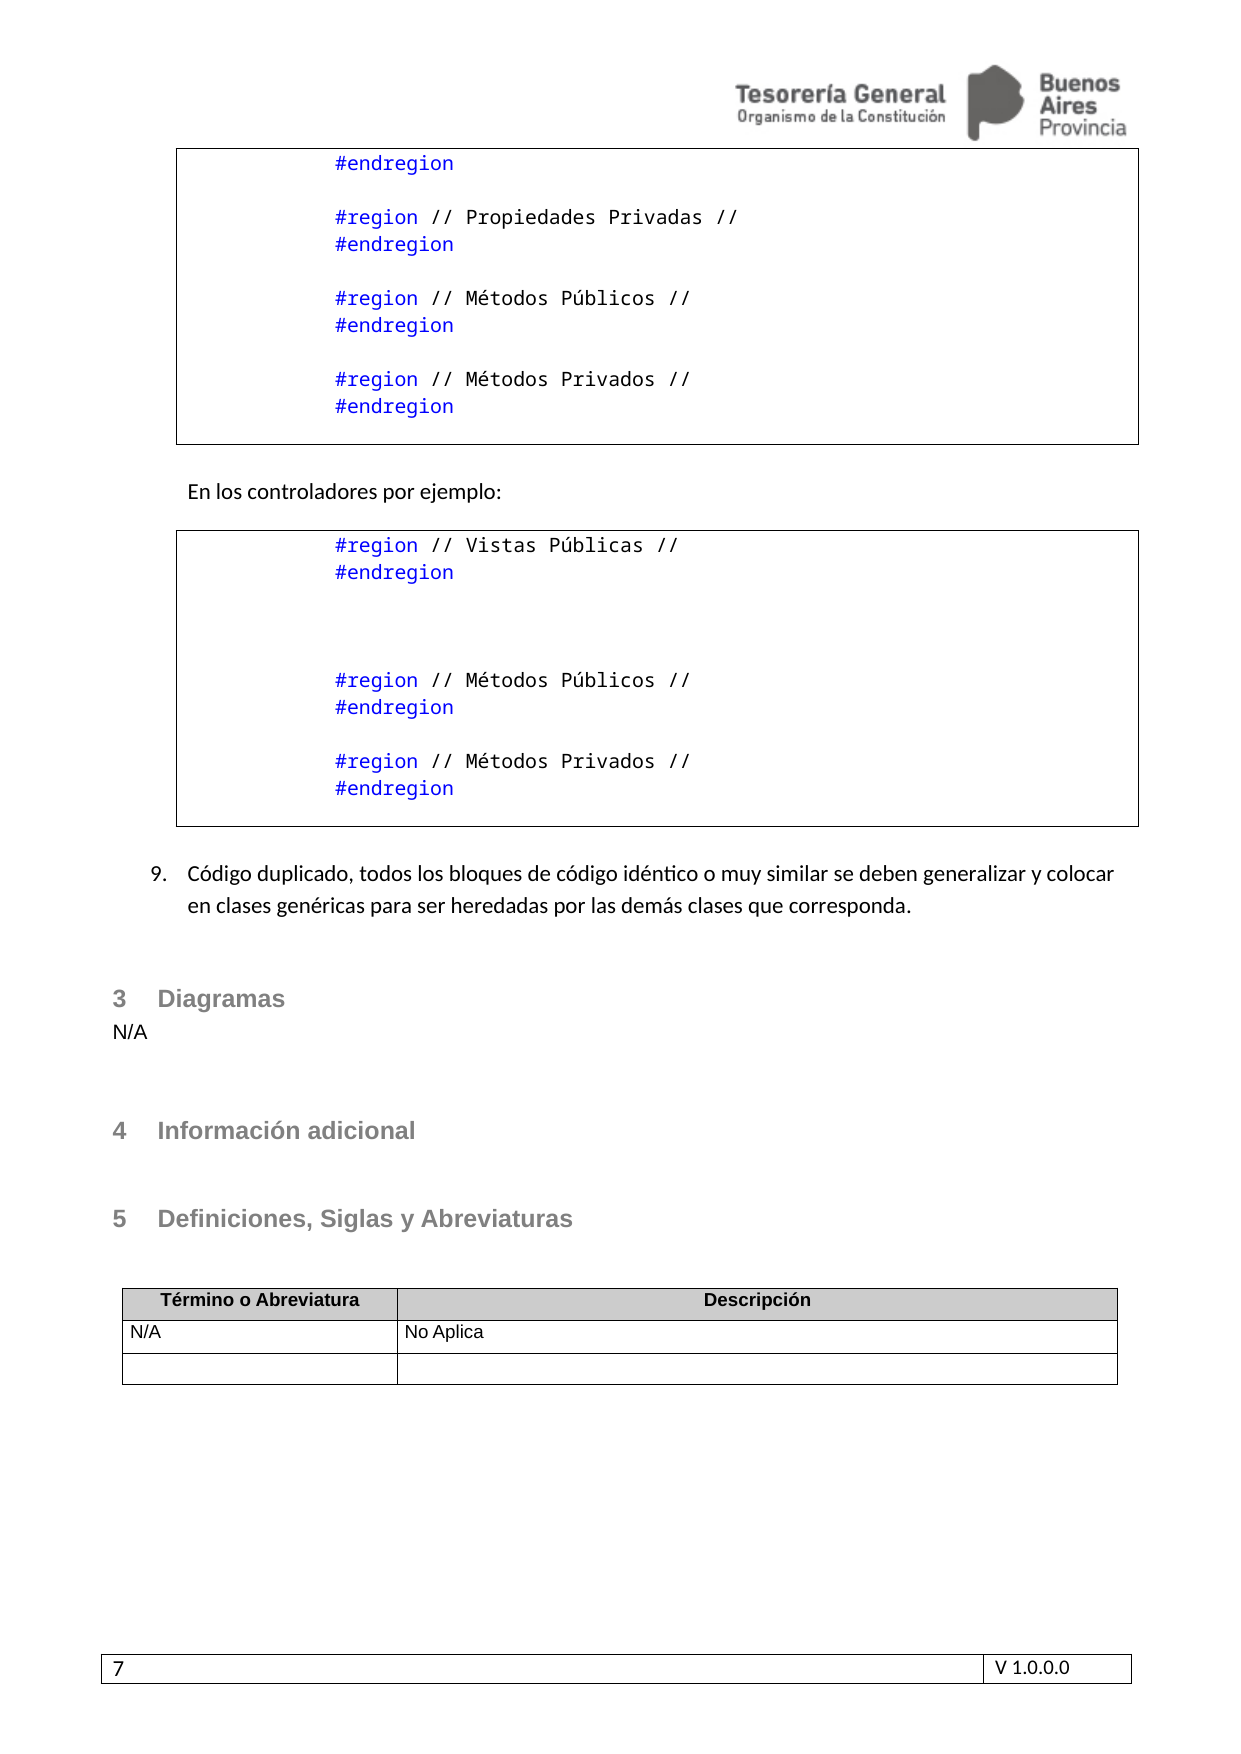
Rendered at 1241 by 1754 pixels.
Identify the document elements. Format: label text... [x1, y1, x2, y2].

table_header #region // Vistas Públicas // #endregion #region // Métodos Públicos // #endregion #region // Métodos Privados // #endregion [177, 531, 1138, 826]
table_header Descripción [398, 1289, 1117, 1320]
subtitle Diagramas [112, 984, 1128, 1013]
list Código duplicado, todos los bloques de código idéntico o muy similar se deben generalizar y colocar en clases genéricas para ser heredadas por las demás clases que corresponda. [150, 859, 1128, 919]
table_header Término o Abreviatura [123, 1289, 397, 1320]
list En los controladores por ejemplo: [187, 477, 1128, 505]
table_cell N/A [123, 1321, 397, 1353]
subtitle Definiciones, Siglas y Abreviaturas [112, 1204, 1128, 1233]
table_cell [123, 1354, 397, 1384]
table_cell No Aplica [398, 1321, 1117, 1353]
picture [734, 59, 1128, 148]
table_cell [398, 1354, 1117, 1384]
text N/A [112, 1019, 1128, 1043]
subtitle Información adicional [112, 1116, 1128, 1145]
